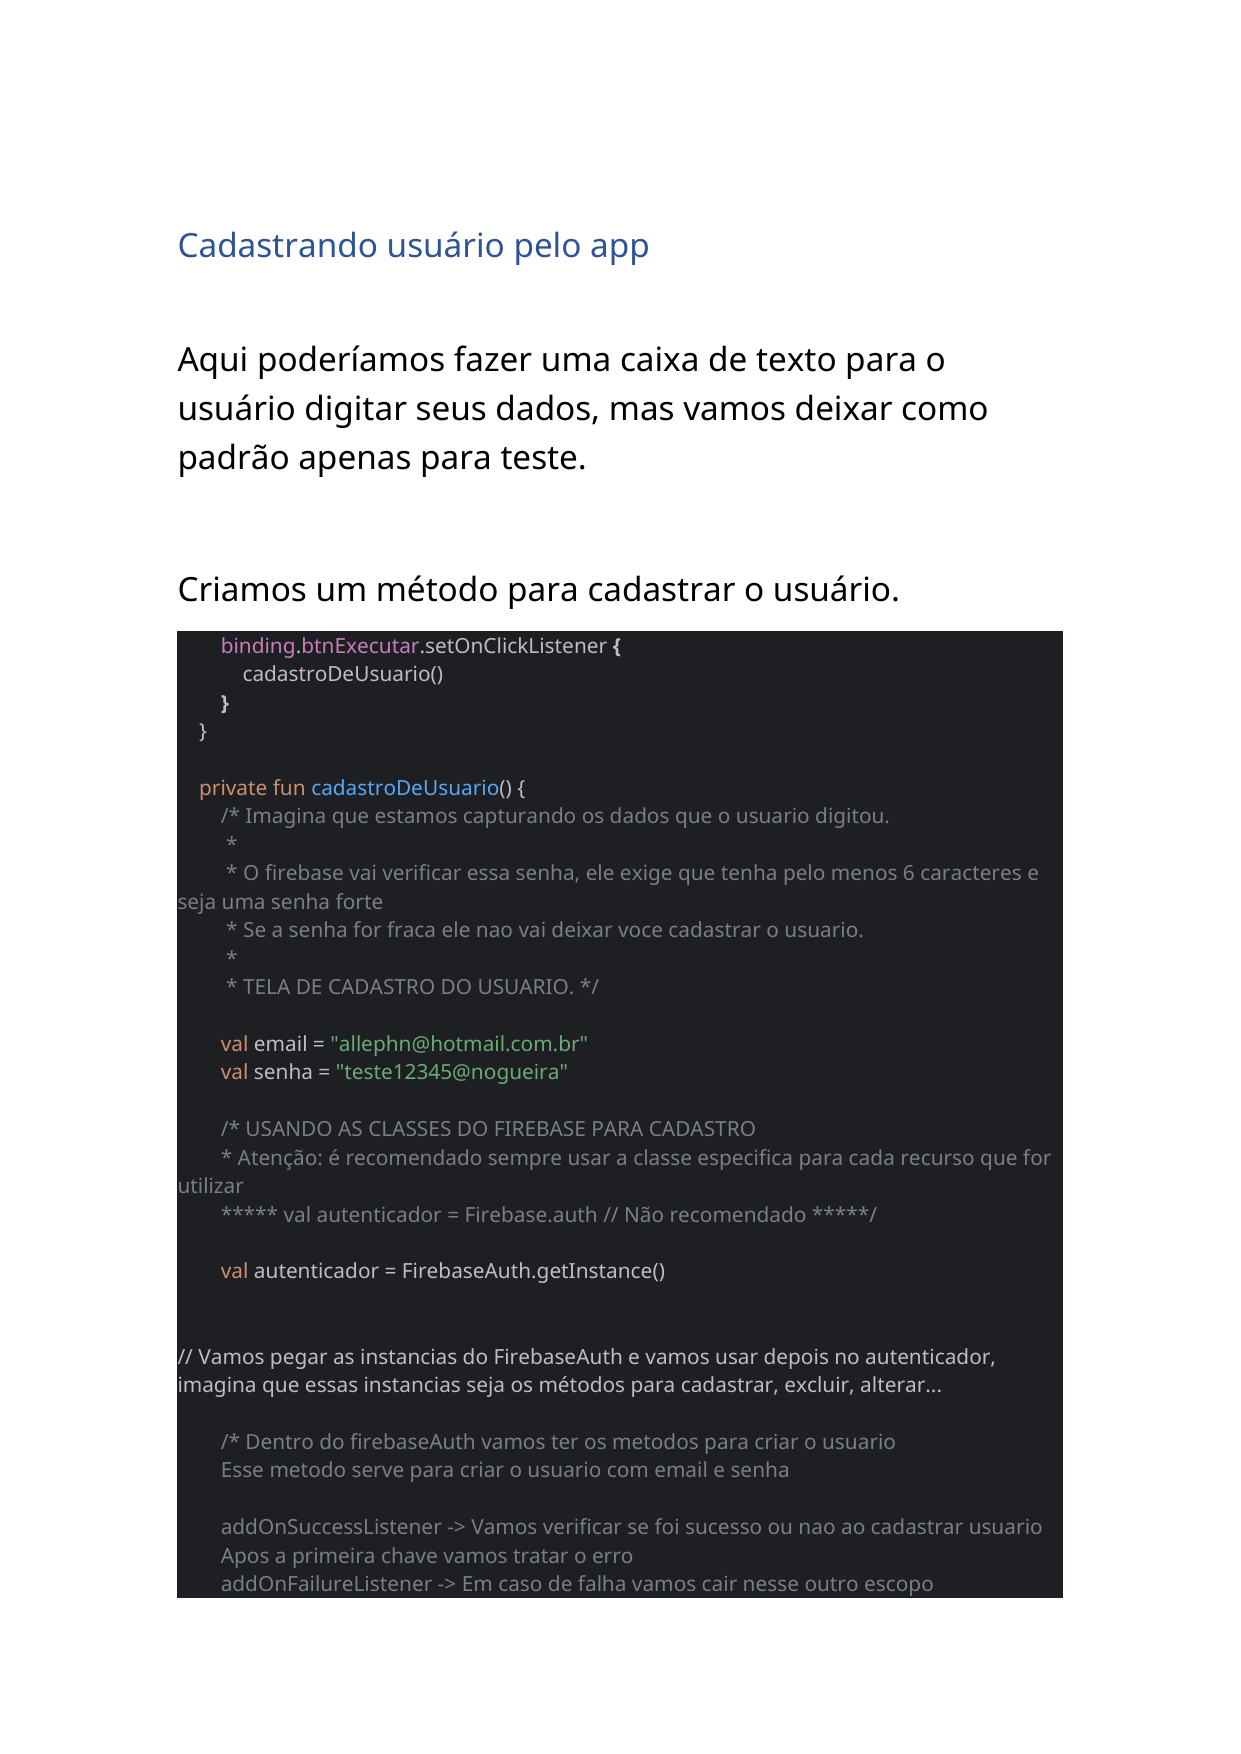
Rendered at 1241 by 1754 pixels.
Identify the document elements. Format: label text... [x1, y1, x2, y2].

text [177, 1342, 1063, 1598]
text Aqui poderíamos fazer uma caixa de texto para o usuário digitar seus dados, mas vamos deixar como padrão apenas para teste. [177, 336, 1063, 479]
text Criamos um método para cadastrar o usuário. [177, 565, 1063, 611]
text binding.btnExecutar.setOnClickListener { cadastroDeUsuario() } } private fun cadastroDeUsuario() { /* Imagina que estamos capturando os dados que o usuario digitou. * * O firebase vai verificar essa senha, ele exige que tenha pelo menos 6 caracteres e seja uma senha forte * Se a senha for fraca ele nao vai deixar voce cadastrar o usuario. * * TELA DE CADASTRO DO USUARIO. */ val email = "allephn@hotmail.com.br" val senha = "teste12345@nogueira" /* USANDO AS CLASSES DO FIREBASE PARA CADASTRO * Atenção: é recomendado sempre usar a classe especifica para cada recurso que for utilizar ***** val autenticador = Firebase.auth // Não recomendado *****/ val autenticador = FirebaseAuth.getInstance() [177, 631, 1063, 1285]
subtitle Cadastrando usuário pelo app [177, 222, 1063, 267]
